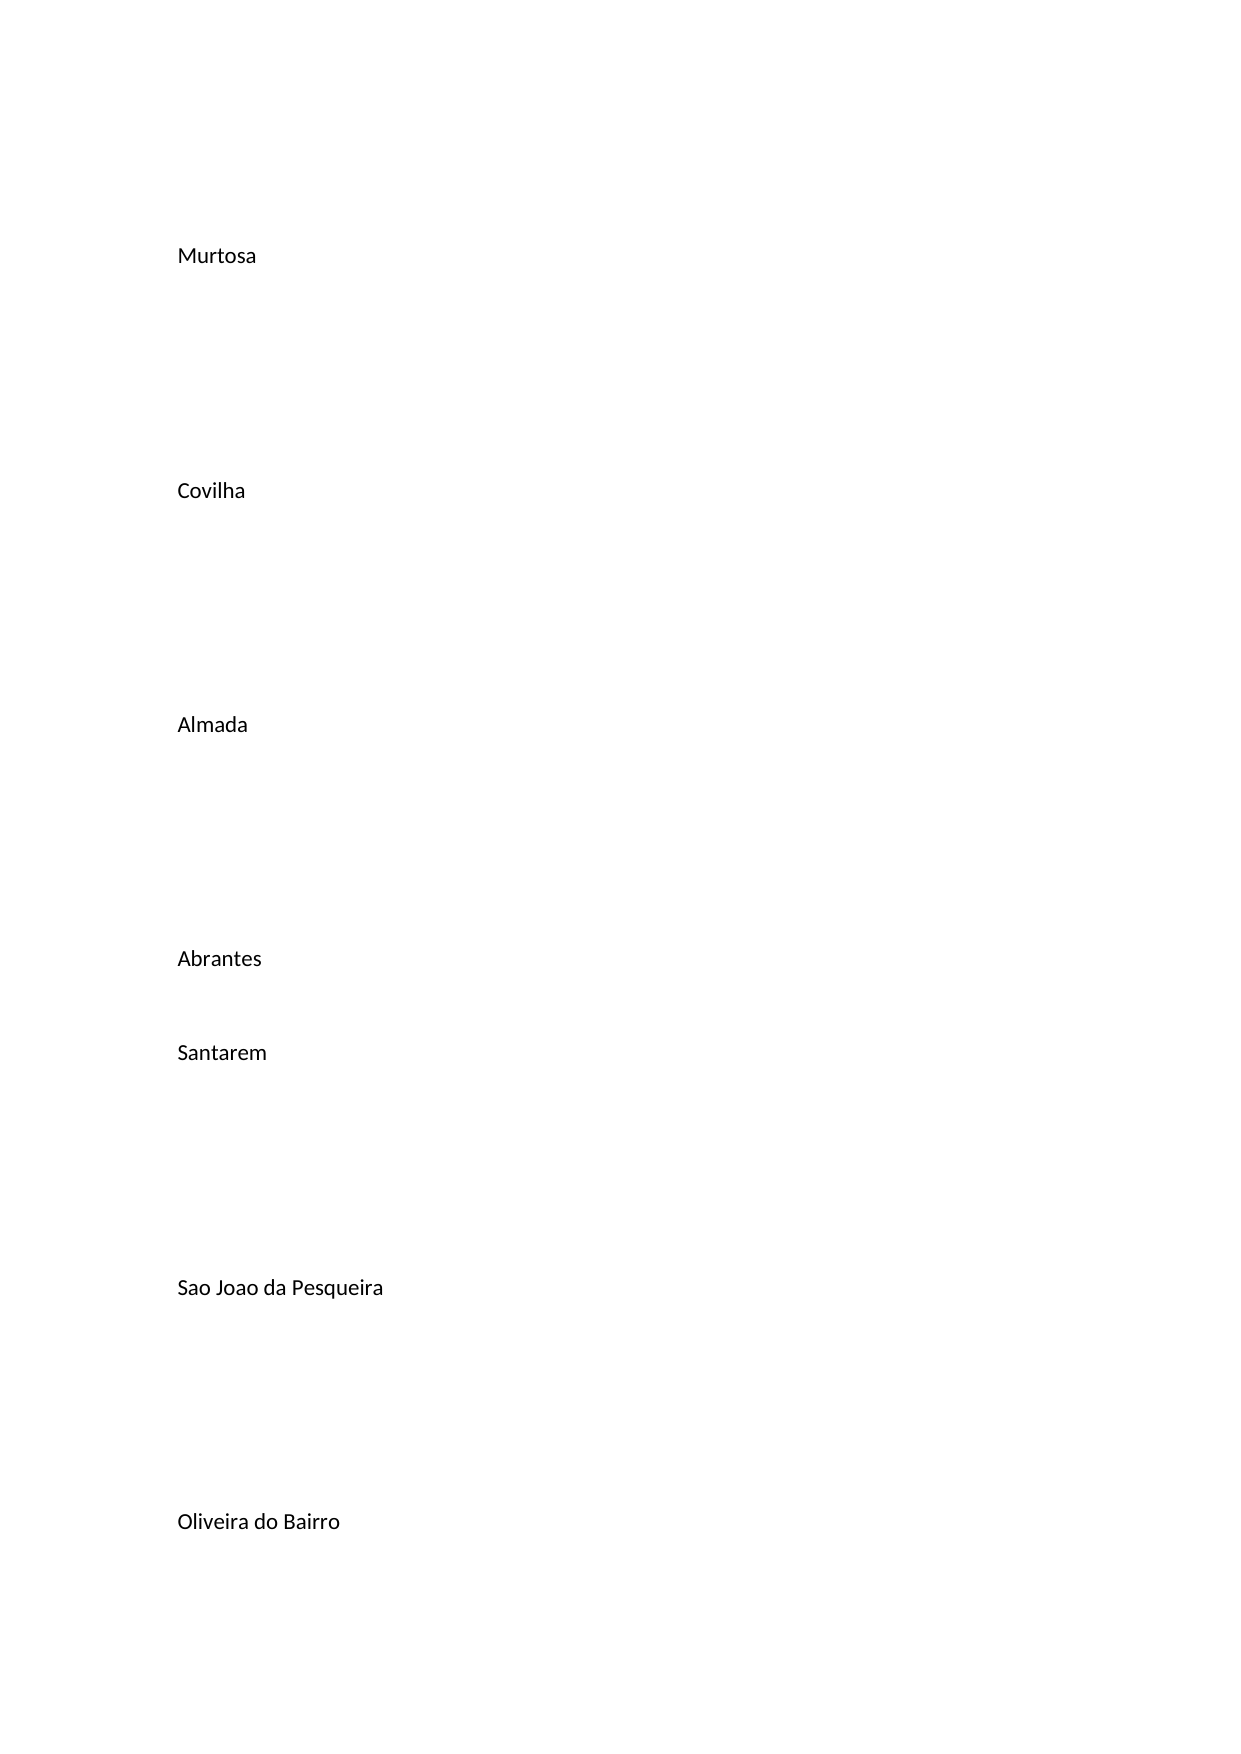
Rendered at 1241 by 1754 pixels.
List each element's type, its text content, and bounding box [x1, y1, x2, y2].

text Almada [177, 710, 1063, 738]
text Sao Joao da Pesqueira [177, 1273, 1063, 1301]
text Santarem [177, 1038, 1063, 1066]
text Covilha [177, 476, 1063, 504]
text Abrantes [177, 944, 1063, 972]
text Oliveira do Bairro [177, 1507, 1063, 1535]
text Murtosa [177, 241, 1063, 269]
